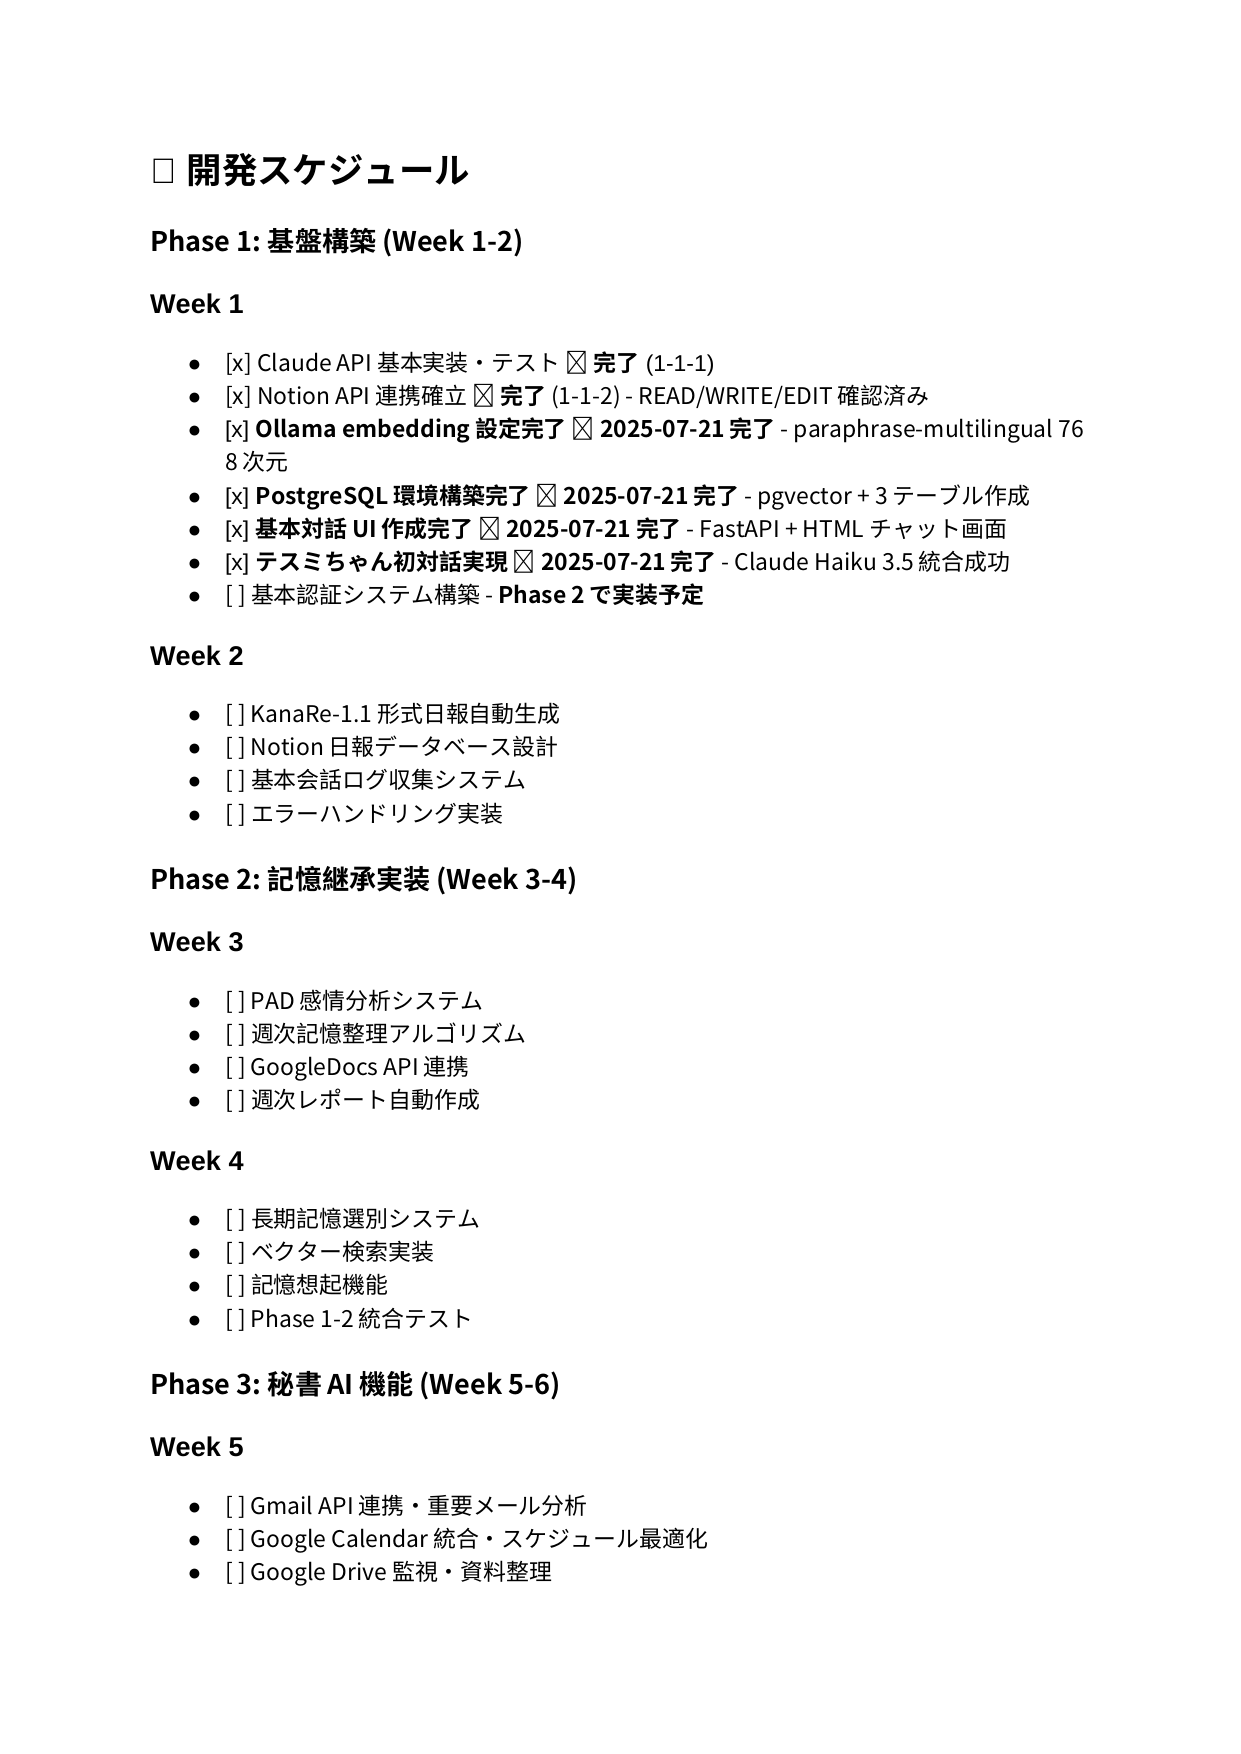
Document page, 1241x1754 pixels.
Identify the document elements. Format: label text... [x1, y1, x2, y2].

list [ ] 記憶想起機能 [187, 1267, 1090, 1301]
list [x] Claude API基本実装・テスト ✅ 完了 (1-1-1) [187, 344, 1090, 378]
subtitle Phase 1: 基盤構築 (Week 1-2) [150, 220, 1090, 259]
subtitle Week 4 [150, 1145, 1090, 1176]
list [ ] 基本会話ログ収集システム [187, 762, 1090, 796]
subtitle 📅 開発スケジュール [150, 150, 1090, 191]
list [ ] エラーハンドリング実装 [187, 796, 1090, 829]
list [ ] Notion日報データベース設計 [187, 729, 1090, 762]
subtitle Phase 2: 記憶継承実装 (Week 3-4) [150, 858, 1090, 897]
list [ ] 基本認証システム構築 - Phase 2で実装予定 [187, 577, 1090, 610]
list [x] テスミちゃん初対話実現 ✅ 2025-07-21完了 - Claude Haiku 3.5統合成功 [187, 544, 1090, 577]
list [ ] GoogleDocs API連携 [187, 1049, 1090, 1082]
list [ ] Gmail API連携・重要メール分析 [187, 1488, 1090, 1521]
list [x] 基本対話UI作成完了 ✅ 2025-07-21完了 - FastAPI + HTML チャット画面 [187, 511, 1090, 544]
list [ ] Phase 1-2統合テスト [187, 1301, 1090, 1334]
list [ ] Google Drive監視・資料整理 [187, 1554, 1090, 1587]
subtitle Week 5 [150, 1431, 1090, 1463]
list [ ] PAD感情分析システム [187, 983, 1090, 1016]
list [ ] 週次レポート自動作成 [187, 1082, 1090, 1116]
list [ ] 長期記憶選別システム [187, 1201, 1090, 1234]
list [ ] 週次記憶整理アルゴリズム [187, 1016, 1090, 1049]
subtitle Week 3 [150, 926, 1090, 958]
list [ ] KanaRe-1.1形式日報自動生成 [187, 696, 1090, 729]
subtitle Week 1 [150, 288, 1090, 319]
list [ ] Google Calendar統合・スケジュール最適化 [187, 1521, 1090, 1554]
subtitle Week 2 [150, 639, 1090, 671]
list [x] Ollama embedding設定完了 ✅ 2025-07-21完了 - paraphrase-multilingual 768次元 [187, 411, 1090, 477]
list [x] PostgreSQL環境構築完了 ✅ 2025-07-21完了 - pgvector + 3テーブル作成 [187, 477, 1090, 511]
list [ ] ベクター検索実装 [187, 1234, 1090, 1267]
subtitle Phase 3: 秘書AI機能 (Week 5-6) [150, 1363, 1090, 1402]
list [x] Notion API連携確立 ✅ 完了 (1-1-2) - READ/WRITE/EDIT確認済み [187, 378, 1090, 411]
